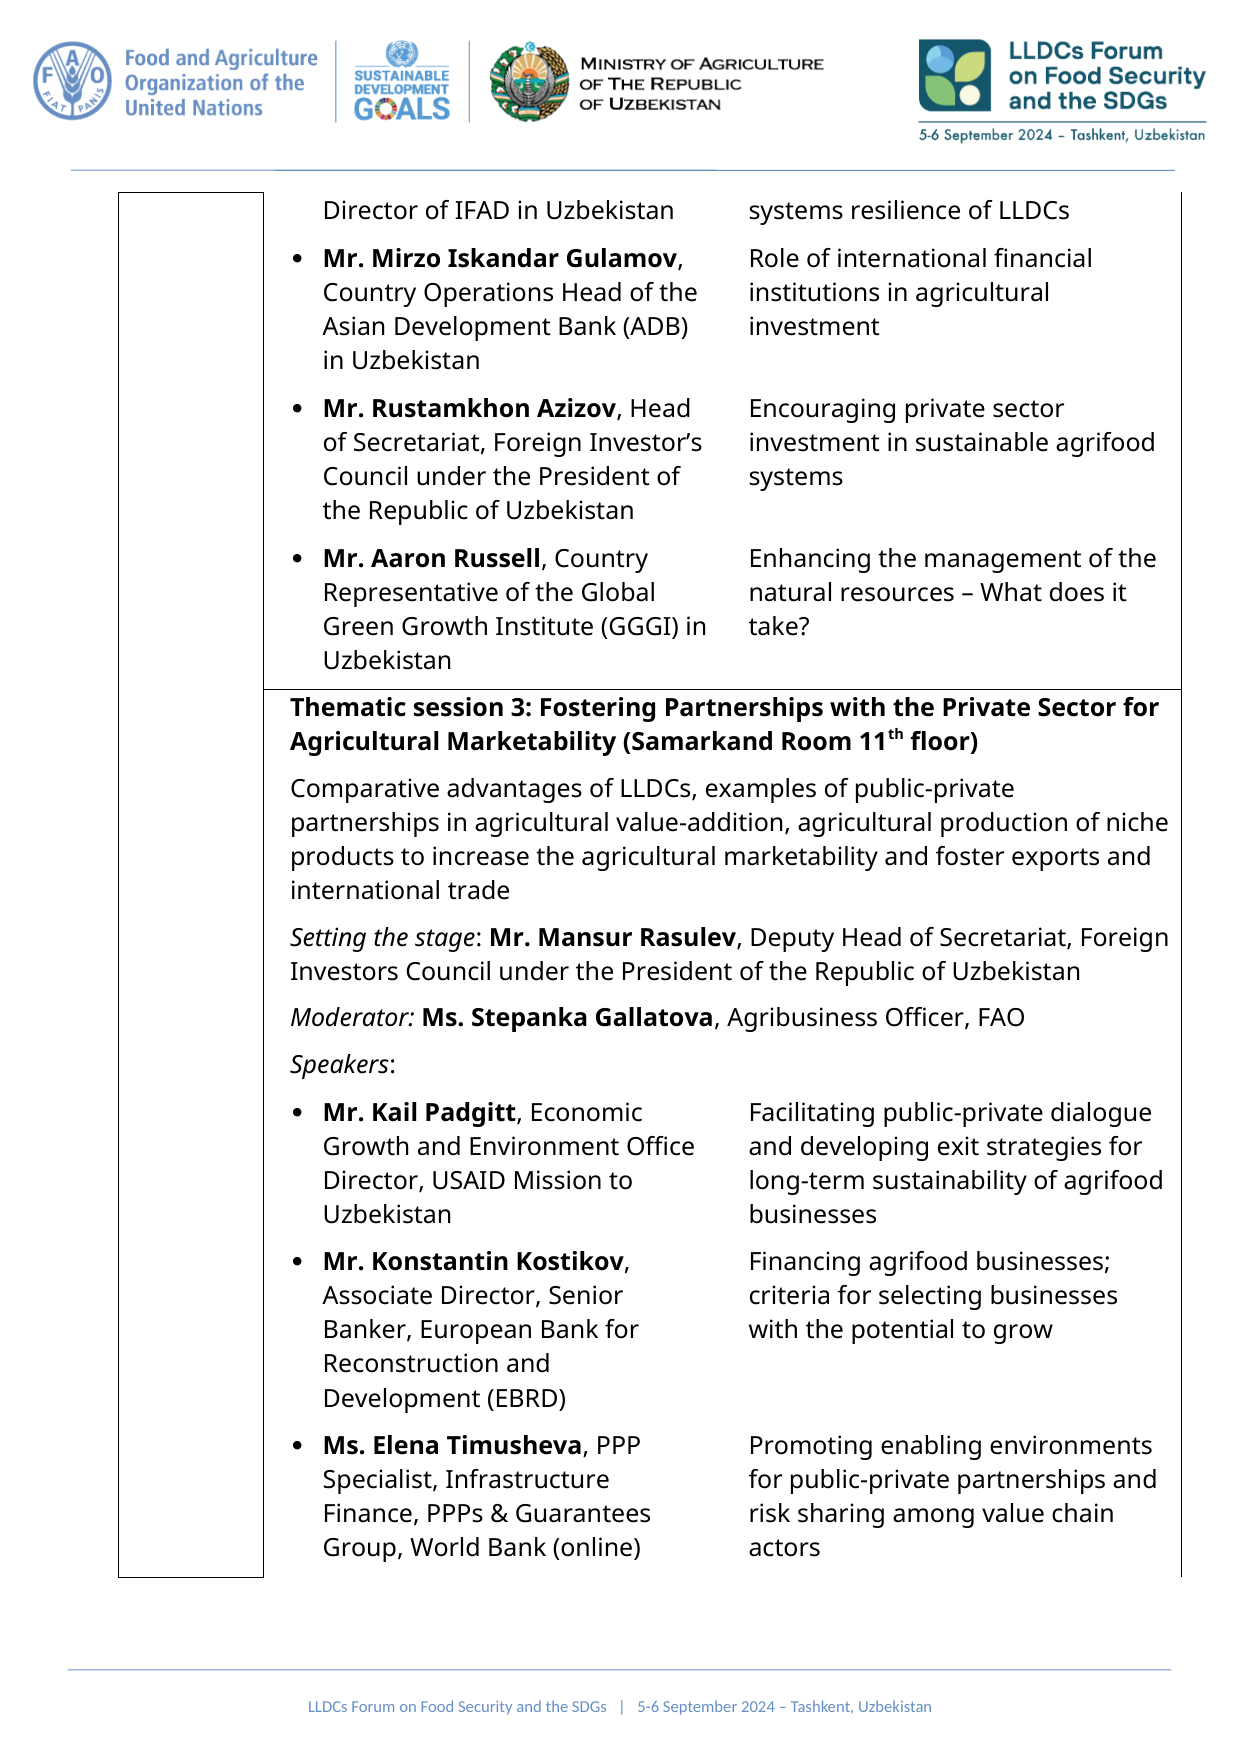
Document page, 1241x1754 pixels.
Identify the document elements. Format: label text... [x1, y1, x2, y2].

table_cell Ms. Laura Mattioli, Country Director of IFAD in Uzbekistan [264, 192, 722, 239]
table_cell Mr. Aaron Russell, Country Representative of the Global Green Growth Institute (GGGI) in Uzbekistan [264, 539, 722, 689]
table_cell Promoting enabling environments for public-private partnerships and risk sharing among value chain actors [722, 1427, 1181, 1577]
table_cell Mr. Konstantin Kostikov, Associate Director, Senior Banker, European Bank for Reconstruction and Development (EBRD) [264, 1243, 722, 1427]
table_cell Mr. Mirzo Iskandar Gulamov, Country Operations Head of the Asian Development Bank (ADB) in Uzbekistan [264, 240, 722, 389]
table_cell Encouraging private sector investment in sustainable agrifood systems [722, 389, 1181, 539]
table_cell Thematic session 3: Fostering Partnerships with the Private Sector for Agricultural Marketability (Samarkand Room 11th floor) Comparative advantages of LLDCs, examples of public-private partnerships in agricultural value-addition, agricultural production of niche products to increase the agricultural marketability and foster exports and international trade Setting the stage: Mr. Mansur Rasulev, Deputy Head of Secretariat, Foreign Investors Council under the President of the Republic of Uzbekistan Moderator: Ms. Stepanka Gallatova, Agribusiness Officer, FAO Speakers: [264, 690, 1181, 1093]
table_cell Enhancing the management of the natural resources – What does it take? [722, 539, 1181, 689]
table_cell Mr. Kail Padgitt, Economic Growth and Environment Office Director, USAID Mission to Uzbekistan [264, 1093, 722, 1243]
table_cell Ms. Elena Timusheva, PPP Specialist, Infrastructure Finance, PPPs & Guarantees Group, World Bank (online) [264, 1427, 722, 1577]
table_cell Strengthening the agrifood systems resilience of LLDCs [722, 192, 1181, 239]
table_cell Facilitating public-private dialogue and developing exit strategies for long-term sustainability of agrifood businesses [722, 1093, 1181, 1243]
table_cell Mr. Rustamkhon Azizov, Head of Secretariat, Foreign Investor’s Council under the President of the Republic of Uzbekistan [264, 389, 722, 539]
table_cell Financing agrifood businesses; criteria for selecting businesses with the potential to grow [722, 1243, 1181, 1427]
table_cell Role of international financial institutions in agricultural investment [722, 240, 1181, 389]
picture [0, 0, 1241, 168]
